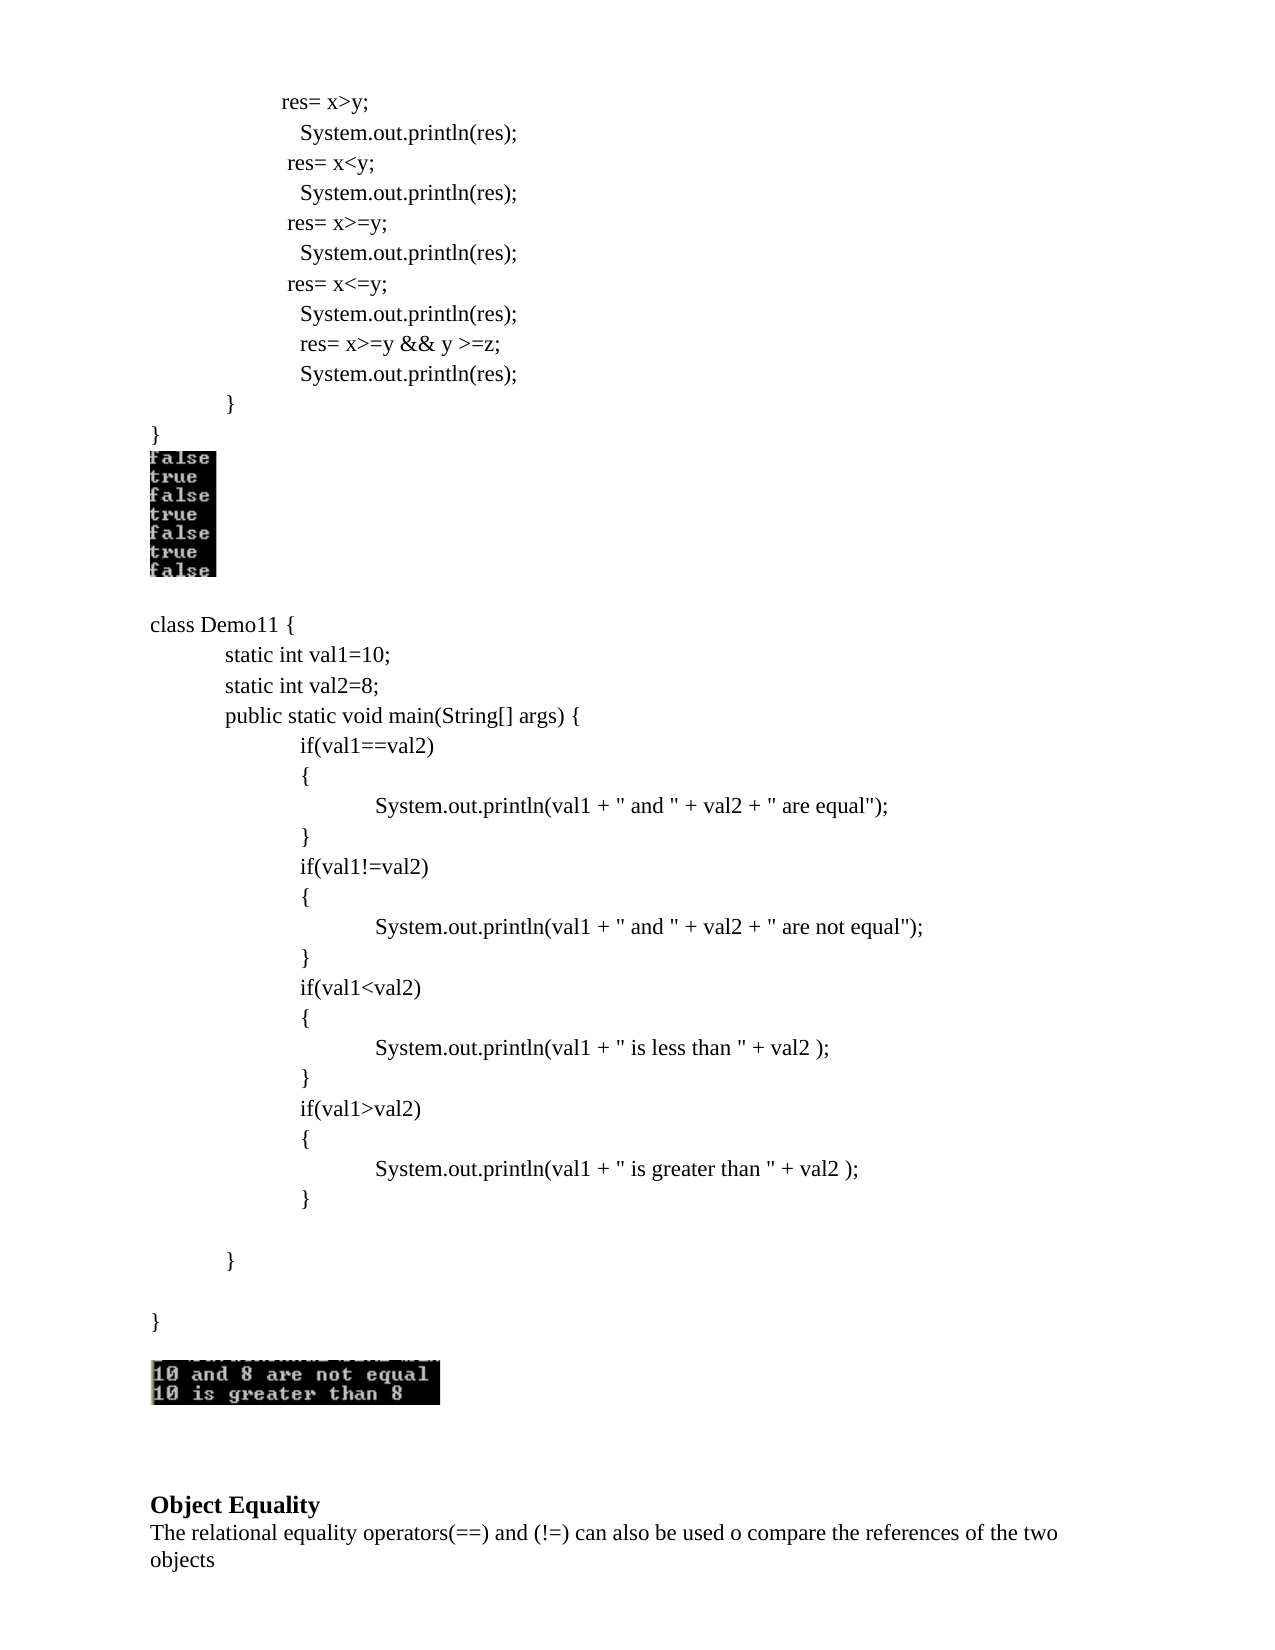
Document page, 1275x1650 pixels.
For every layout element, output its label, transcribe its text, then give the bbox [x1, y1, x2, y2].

text res= x>=y; [150, 209, 1125, 236]
text res= x>y; [150, 88, 1125, 115]
text public static void main(String[] args) { [150, 702, 1125, 728]
text static int val2=8; [150, 672, 1125, 698]
text res= x<y; [150, 149, 1125, 175]
text { [150, 1125, 1125, 1151]
text System.out.println(val1 + " and " + val2 + " are equal"); [150, 792, 1125, 819]
text if(val1>val2) [150, 1094, 1125, 1121]
text res= x<=y; [150, 270, 1125, 296]
text if(val1<val2) [150, 974, 1125, 1000]
text System.out.println(res); [150, 360, 1125, 387]
text static int val1=10; [150, 641, 1125, 668]
text System.out.println(res); [150, 179, 1125, 205]
text if(val1==val2) [150, 732, 1125, 758]
text System.out.println(val1 + " is greater than " + val2 ); [150, 1155, 1125, 1181]
text } [150, 823, 1125, 849]
text Object Equality [150, 1491, 1125, 1519]
text System.out.println(res); [150, 300, 1125, 326]
text System.out.println(res); [150, 239, 1125, 266]
text { [150, 762, 1125, 789]
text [150, 119, 1125, 145]
text } [150, 1308, 1125, 1334]
picture [150, 1360, 440, 1405]
text { [150, 1004, 1125, 1030]
text class Demo11 { [150, 611, 1125, 638]
text } [150, 421, 1125, 447]
text } [150, 1064, 1125, 1091]
text } [150, 1247, 1125, 1274]
text res= x>=y && y >=z; [150, 330, 1125, 356]
text } [150, 1185, 1125, 1212]
text System.out.println(val1 + " is less than " + val2 ); [150, 1034, 1125, 1061]
text { [150, 883, 1125, 909]
picture [150, 451, 217, 577]
text if(val1!=val2) [150, 853, 1125, 879]
text The relational equality operators(==) and (!=) can also be used o compare the references of the two objects [150, 1519, 1125, 1572]
text } [150, 391, 1125, 417]
text System.out.println(val1 + " and " + val2 + " are not equal"); [150, 913, 1125, 940]
text } [150, 943, 1125, 970]
